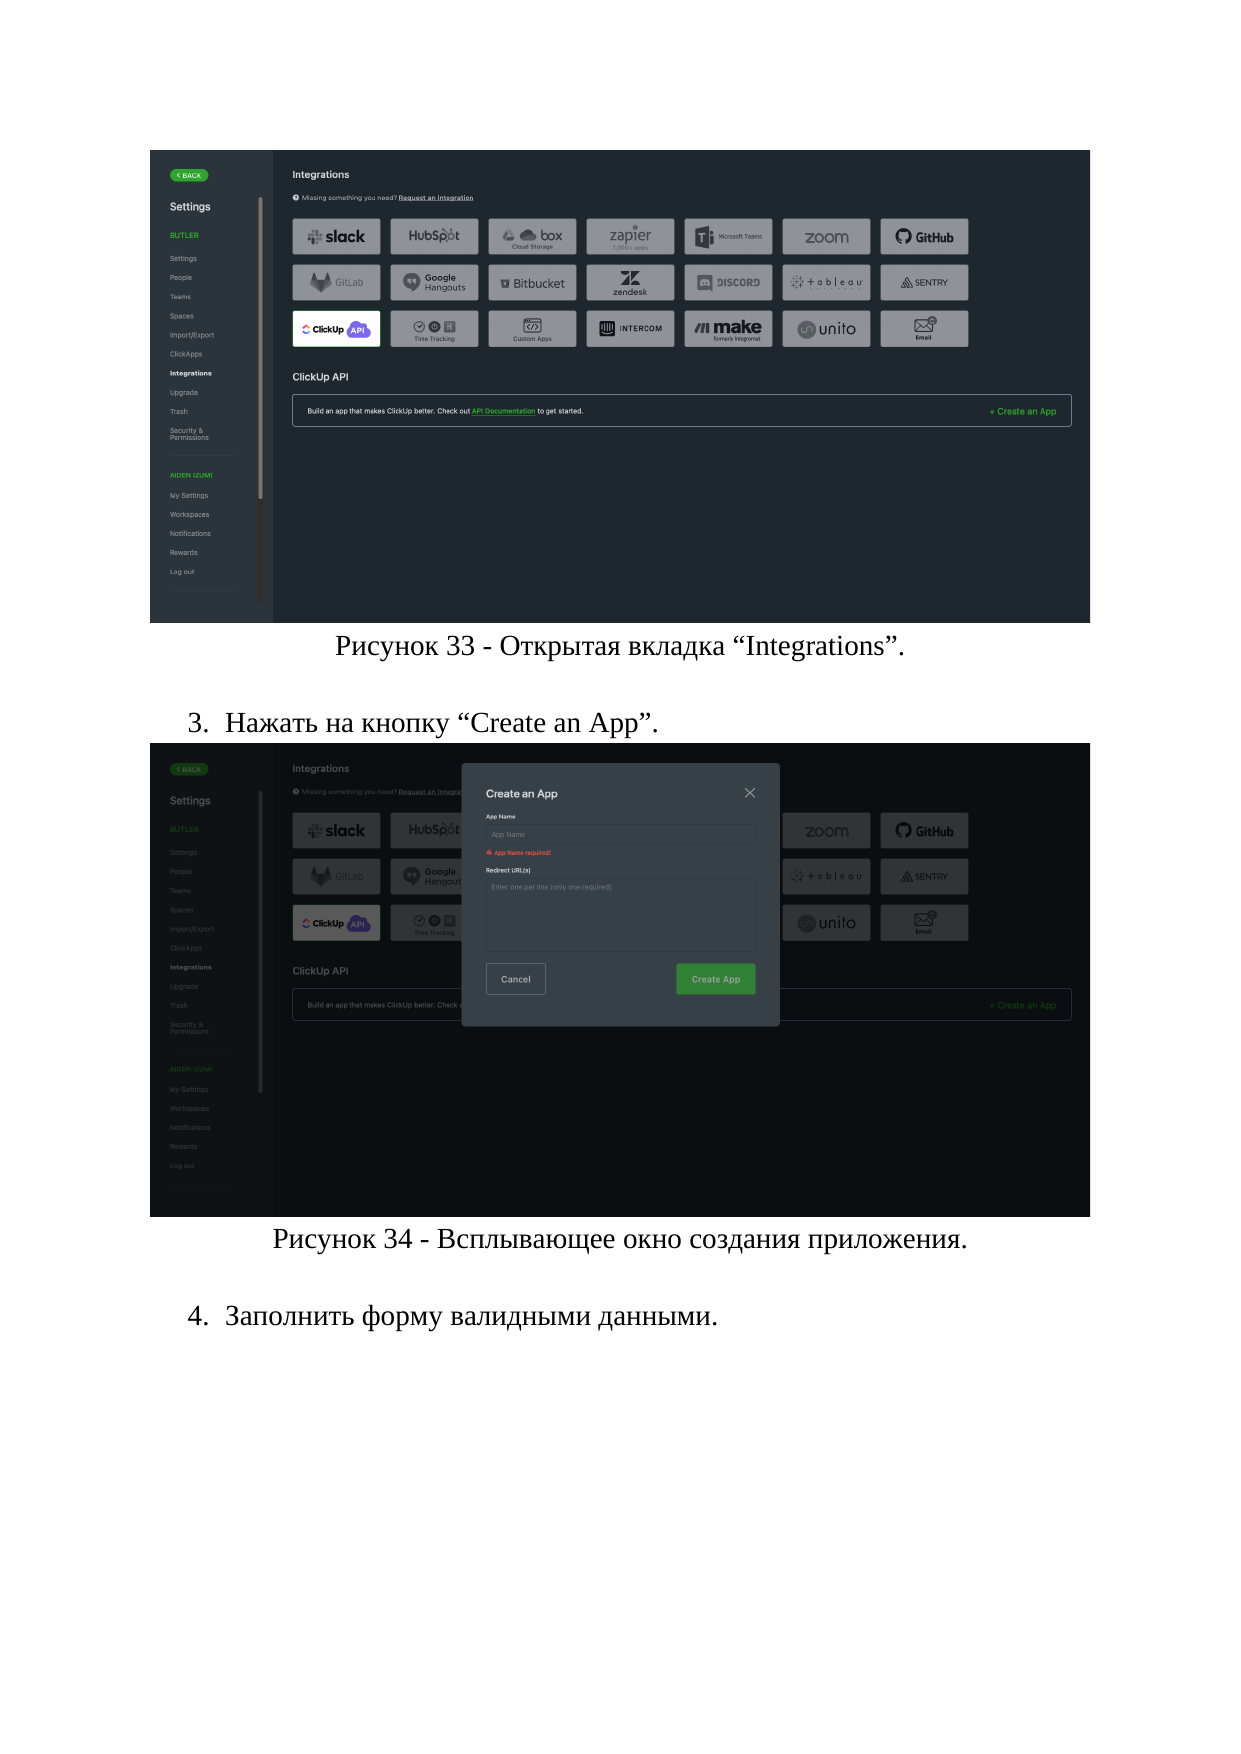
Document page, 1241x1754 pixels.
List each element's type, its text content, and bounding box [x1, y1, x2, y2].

list Заполнить форму валидными данными. [187, 1298, 1090, 1332]
list Нажать на кнопку “Create an App”. [187, 705, 1090, 738]
picture [150, 743, 1091, 1217]
text Рисунок 34 - Всплывающее окно создания приложения. [150, 1221, 1090, 1255]
picture [150, 150, 1091, 623]
text Рисунок 33 - Открытая вкладка “Integrations”. [150, 628, 1090, 661]
